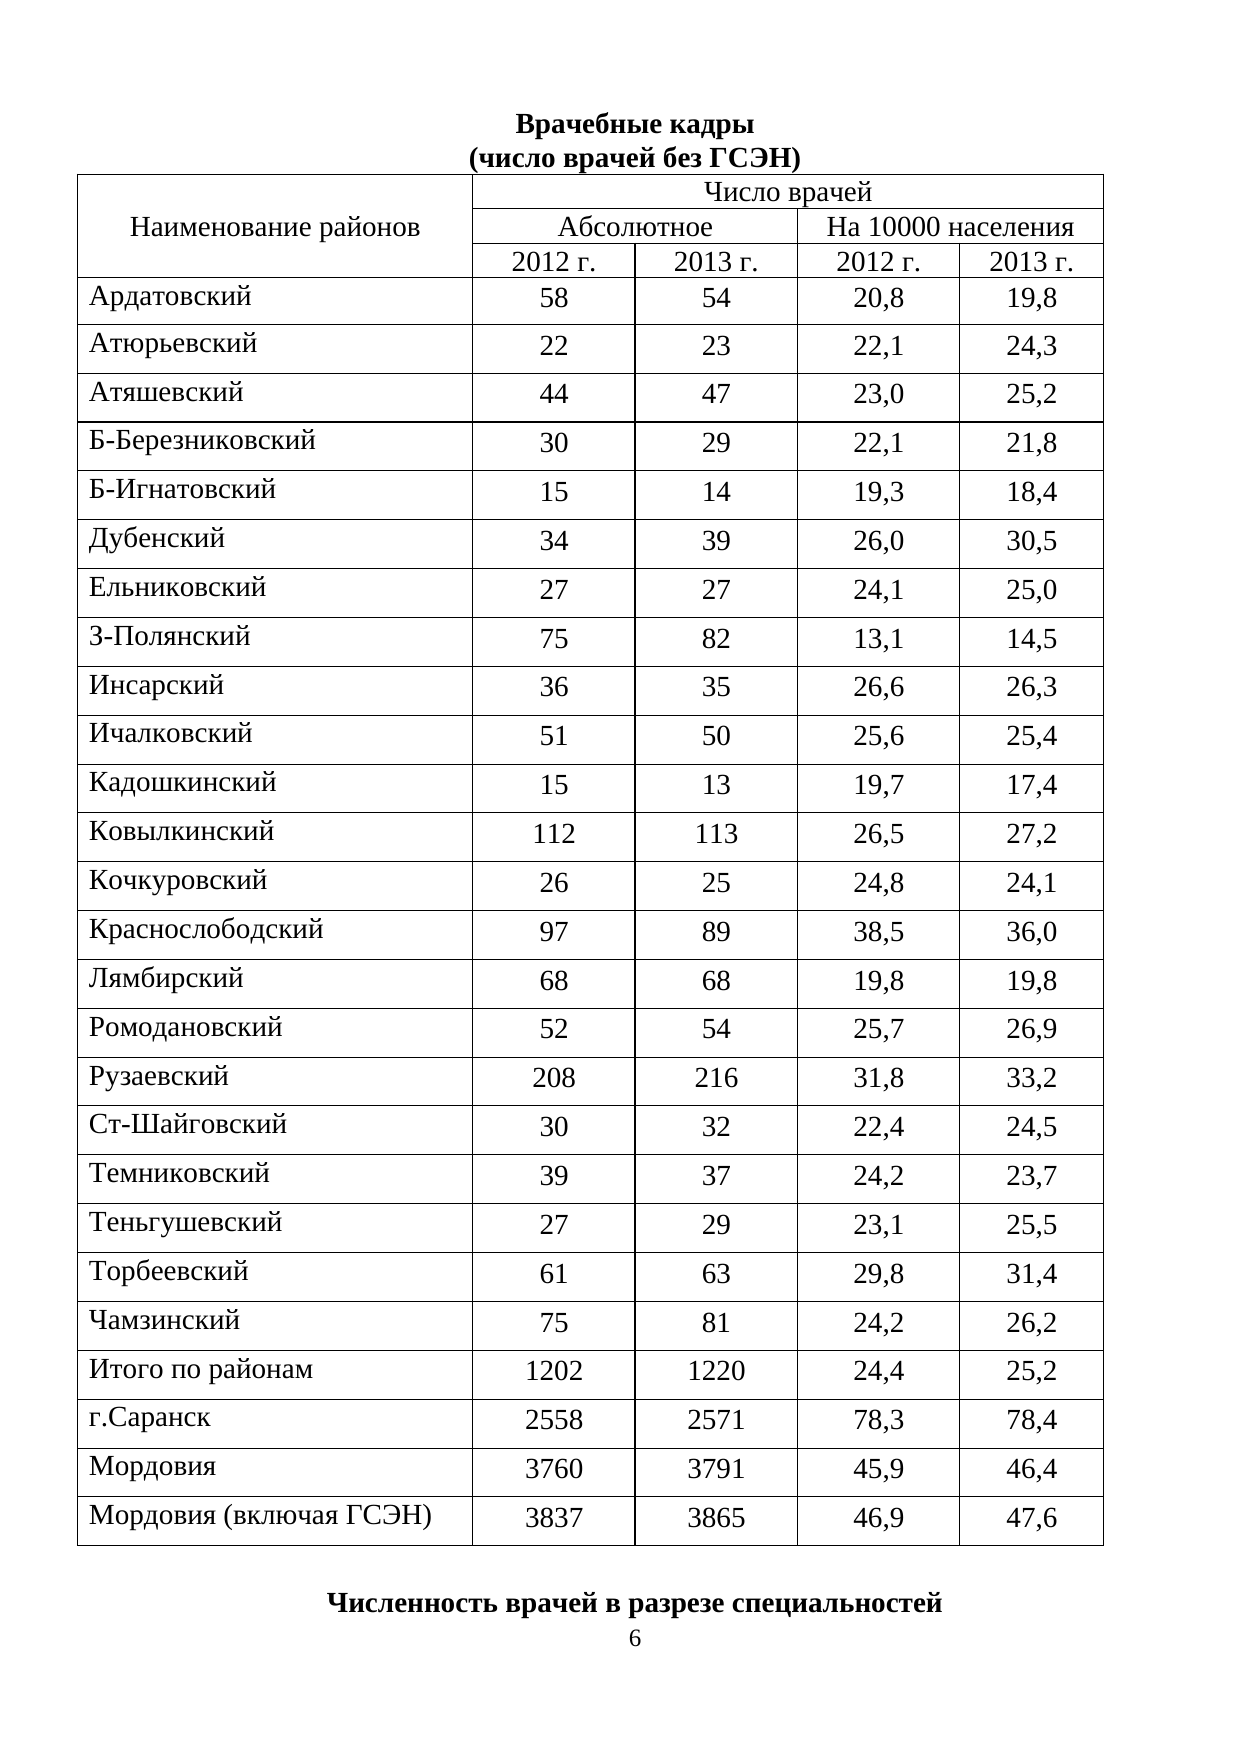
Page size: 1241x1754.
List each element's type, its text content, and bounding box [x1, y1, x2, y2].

table_cell 26,2 [960, 1302, 1103, 1350]
table_cell 25,7 [798, 1009, 959, 1057]
table_cell 35 [636, 667, 797, 714]
table_cell 2012 г. [473, 244, 634, 277]
table_cell 22 [473, 325, 634, 373]
table_cell 22,1 [798, 325, 959, 373]
table_cell Б-Березниковский [78, 423, 472, 470]
table_cell 27 [473, 569, 634, 617]
table_cell 26,0 [798, 520, 959, 568]
table_cell 46,4 [960, 1449, 1103, 1496]
table_cell 14 [636, 471, 797, 519]
table_cell 39 [636, 520, 797, 568]
table_cell Ковылкинский [78, 813, 472, 861]
table_cell 13 [636, 765, 797, 812]
table_cell 29 [636, 423, 797, 470]
table_cell 39 [473, 1155, 634, 1203]
table_cell 50 [636, 716, 797, 763]
table_cell 34 [473, 520, 634, 568]
table_cell 75 [473, 1302, 634, 1350]
table_cell 24,1 [960, 862, 1103, 910]
table_cell 36,0 [960, 911, 1103, 959]
table_cell 208 [473, 1058, 634, 1105]
table_cell 24,1 [798, 569, 959, 617]
table_cell 1202 [473, 1351, 634, 1398]
table_cell 97 [473, 911, 634, 959]
table_cell 23 [636, 325, 797, 373]
table_cell 29 [636, 1204, 797, 1252]
table_cell 27 [473, 1204, 634, 1252]
text Численность врачей в разрезе специальностей [89, 1585, 1181, 1618]
text (число врачей без ГСЭН) [89, 140, 1181, 173]
table_cell 19,3 [798, 471, 959, 519]
table_cell Темниковский [78, 1155, 472, 1203]
table_cell 47,6 [960, 1497, 1103, 1545]
table_cell 24,8 [798, 862, 959, 910]
table_cell 15 [473, 471, 634, 519]
table_cell 3837 [473, 1497, 634, 1545]
table_cell 61 [473, 1253, 634, 1301]
table_cell Чамзинский [78, 1302, 472, 1350]
table_cell Итого по районам [78, 1351, 472, 1398]
table_cell 38,5 [798, 911, 959, 959]
table_cell Кочкуровский [78, 862, 472, 910]
table_cell 78,3 [798, 1400, 959, 1447]
table_cell 36 [473, 667, 634, 714]
table_cell 51 [473, 716, 634, 763]
table_cell 24,2 [798, 1155, 959, 1203]
table_cell 33,2 [960, 1058, 1103, 1105]
table_cell Атюрьевский [78, 325, 472, 373]
table_cell 15 [473, 765, 634, 812]
table_cell 47 [636, 374, 797, 421]
table_cell На 10000 населения [798, 209, 1103, 243]
table_cell 17,4 [960, 765, 1103, 812]
table_cell 23,1 [798, 1204, 959, 1252]
table_cell Торбеевский [78, 1253, 472, 1301]
table_cell 19,8 [960, 278, 1103, 324]
table_cell 54 [636, 278, 797, 324]
table_cell Атяшевский [78, 374, 472, 421]
table_cell 2558 [473, 1400, 634, 1447]
table_cell 26,9 [960, 1009, 1103, 1057]
table_cell 19,8 [798, 960, 959, 1008]
table_cell 30 [473, 423, 634, 470]
table_cell 19,7 [798, 765, 959, 812]
table_header Наименование районов [78, 175, 472, 277]
text Врачебные кадры [89, 106, 1181, 140]
table_cell 2013 г. [636, 244, 797, 277]
table_cell 216 [636, 1058, 797, 1105]
table_cell Абсолютное [473, 209, 797, 243]
table_cell 14,5 [960, 618, 1103, 666]
table_cell 29,8 [798, 1253, 959, 1301]
table_cell 75 [473, 618, 634, 666]
table_cell 26,3 [960, 667, 1103, 714]
table_cell 24,5 [960, 1106, 1103, 1154]
table_cell 20,8 [798, 278, 959, 324]
table_cell 25,2 [960, 374, 1103, 421]
table_cell Б-Игнатовский [78, 471, 472, 519]
table_cell 25 [636, 862, 797, 910]
table_cell Лямбирский [78, 960, 472, 1008]
table_cell Рузаевский [78, 1058, 472, 1105]
table_cell 113 [636, 813, 797, 861]
table_cell 44 [473, 374, 634, 421]
table_cell З-Полянский [78, 618, 472, 666]
table_cell 24,2 [798, 1302, 959, 1350]
table_cell 1220 [636, 1351, 797, 1398]
table_cell Кадошкинский [78, 765, 472, 812]
table_cell 37 [636, 1155, 797, 1203]
table_cell 31,8 [798, 1058, 959, 1105]
table_cell 22,1 [798, 423, 959, 470]
table_cell 58 [473, 278, 634, 324]
table_cell 2013 г. [960, 244, 1103, 277]
table_cell 3760 [473, 1449, 634, 1496]
table_cell 13,1 [798, 618, 959, 666]
table_cell Ардатовский [78, 278, 472, 324]
table_cell 27 [636, 569, 797, 617]
table_cell Мордовия (включая ГСЭН) [78, 1497, 472, 1545]
table_cell 22,4 [798, 1106, 959, 1154]
table_cell 27,2 [960, 813, 1103, 861]
table_cell Инсарский [78, 667, 472, 714]
table_cell 26 [473, 862, 634, 910]
table_cell 3791 [636, 1449, 797, 1496]
table_cell 112 [473, 813, 634, 861]
table_cell 54 [636, 1009, 797, 1057]
table_cell 82 [636, 618, 797, 666]
table_cell 78,4 [960, 1400, 1103, 1447]
table_cell 26,5 [798, 813, 959, 861]
table_cell Ромодановский [78, 1009, 472, 1057]
table_cell 31,4 [960, 1253, 1103, 1301]
table_cell Краснослободский [78, 911, 472, 959]
table_cell 2012 г. [798, 244, 959, 277]
table_cell 89 [636, 911, 797, 959]
table_cell 19,8 [960, 960, 1103, 1008]
table_cell 23,7 [960, 1155, 1103, 1203]
table_cell 18,4 [960, 471, 1103, 519]
table_header Число врачей [473, 175, 1103, 208]
table_cell 25,4 [960, 716, 1103, 763]
table_cell 26,6 [798, 667, 959, 714]
table_cell Ичалковский [78, 716, 472, 763]
table_cell Ельниковский [78, 569, 472, 617]
table_cell г.Саранск [78, 1400, 472, 1447]
table_cell 25,2 [960, 1351, 1103, 1398]
table_cell Дубенский [78, 520, 472, 568]
table_cell 24,3 [960, 325, 1103, 373]
table_cell 45,9 [798, 1449, 959, 1496]
table_cell 21,8 [960, 423, 1103, 470]
table_cell 25,5 [960, 1204, 1103, 1252]
table_cell 32 [636, 1106, 797, 1154]
table_cell 25,0 [960, 569, 1103, 617]
table_cell 68 [636, 960, 797, 1008]
table_cell 24,4 [798, 1351, 959, 1398]
table_cell 30,5 [960, 520, 1103, 568]
table_cell Мордовия [78, 1449, 472, 1496]
table_cell 46,9 [798, 1497, 959, 1545]
table_cell 81 [636, 1302, 797, 1350]
table_cell 52 [473, 1009, 634, 1057]
table_cell Теньгушевский [78, 1204, 472, 1252]
table_cell Ст-Шайговский [78, 1106, 472, 1154]
table_cell 63 [636, 1253, 797, 1301]
table_cell 68 [473, 960, 634, 1008]
table_cell 25,6 [798, 716, 959, 763]
table_cell 30 [473, 1106, 634, 1154]
table_cell 3865 [636, 1497, 797, 1545]
table_cell 23,0 [798, 374, 959, 421]
table_cell 2571 [636, 1400, 797, 1447]
